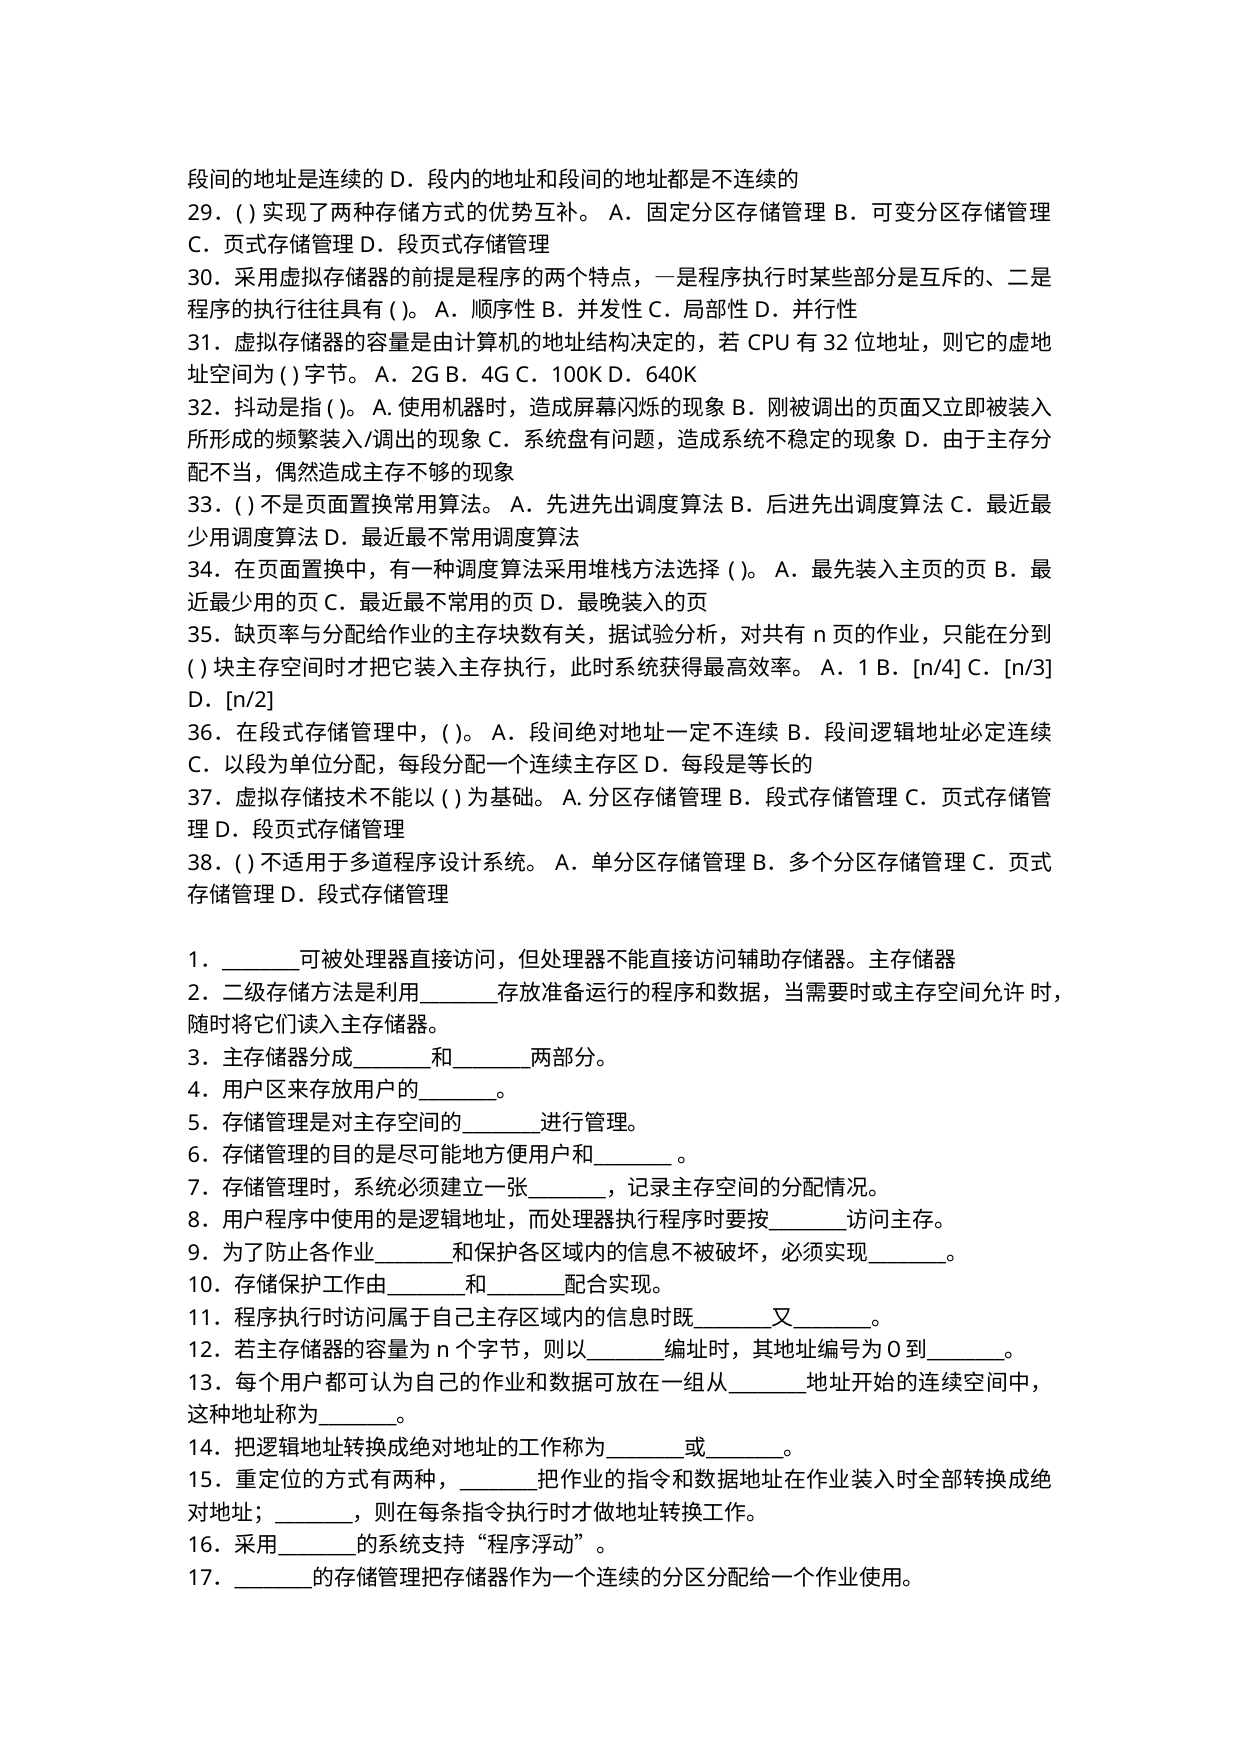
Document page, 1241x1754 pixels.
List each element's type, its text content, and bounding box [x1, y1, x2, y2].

text 7．存储管理时，系统必须建立一张________，记录主存空间的分配情况。 [187, 1169, 1053, 1202]
text 9．为了防止各作业________和保护各区域内的信息不被破坏，必须实现________。 [187, 1234, 1053, 1267]
text 13．每个用户都可认为自己的作业和数据可放在一组从________地址开始的连续空间中， 这种地址称为________。 [187, 1364, 1053, 1429]
text 32．抖动是指 ( )。 A. 使用机器时，造成屏幕闪烁的现象 B．刚被调出的页面又立即被装入所形成的频繁装入/调出的现象 C．系统盘有问题，造成系统不稳定的现象 D．由于主存分配不当，偶然造成主存不够的现象 [187, 389, 1053, 487]
text 16．采用________的系统支持“程序浮动”。 [187, 1527, 1053, 1559]
text 8．用户程序中使用的是逻辑地址，而处理器执行程序时要按________访问主存。 [187, 1202, 1053, 1234]
text 11．程序执行时访问属于自己主存区域内的信息时既________又________。 [187, 1299, 1053, 1332]
text 5．存储管理是对主存空间的________进行管理。 [187, 1104, 1053, 1137]
text 2．二级存储方法是利用________存放准备运行的程序和数据，当需要时或主存空间允许 时，随时将它们读入主存储器。 [187, 974, 1053, 1039]
text 38．( ) 不适用于多道程序设计系统。 A．单分区存储管理 B．多个分区存储管理 C．页式存储管理 D．段式存储管理 [187, 844, 1053, 909]
text 35．缺页率与分配给作业的主存块数有关，据试验分析，对共有 n 页的作业，只能在分到 ( ) 块主存空间时才把它装入主存执行，此时系统获得最高效率。 A．1 B．[n/4] C．[n/3] D．[n/2] [187, 617, 1053, 714]
text 3．主存储器分成________和________两部分。 [187, 1039, 1053, 1072]
text 4．用户区来存放用户的________。 [187, 1072, 1053, 1104]
text 1．________可被处理器直接访问，但处理器不能直接访问辅助存储器。主存储器 [187, 942, 1053, 974]
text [187, 162, 1053, 194]
text 14．把逻辑地址转换成绝对地址的工作称为________或________。 [187, 1429, 1053, 1462]
text 34．在页面置换中，有一种调度算法采用堆栈方法选择 ( )。 A．最先装入主页的页 B．最近最少用的页 C．最近最不常用的页 D．最晚装入的页 [187, 552, 1053, 617]
text 12．若主存储器的容量为 n 个字节，则以________编址时，其地址编号为０到________。 [187, 1332, 1053, 1364]
text 17．________的存储管理把存储器作为一个连续的分区分配给一个作业使用。 [187, 1559, 1053, 1592]
text 15．重定位的方式有两种，________把作业的指令和数据地址在作业装入时全部转换成绝 对地址；________，则在每条指令执行时才做地址转换工作。 [187, 1462, 1053, 1527]
text 10．存储保护工作由________和________配合实现。 [187, 1267, 1053, 1299]
text 31．虚拟存储器的容量是由计算机的地址结构决定的，若 CPU 有 32 位地址，则它的虚地 址空间为 ( ) 字节。 A．2G B．4G C．100K D．640K [187, 324, 1053, 389]
text 29．( ) 实现了两种存储方式的优势互补。 A．固定分区存储管理 B．可变分区存储管理 C．页式存储管理 D．段页式存储管理 [187, 194, 1053, 259]
text 36．在段式存储管理中，( )。 A．段间绝对地址一定不连续 B．段间逻辑地址必定连续 C．以段为单位分配，每段分配一个连续主存区 D．每段是等长的 [187, 714, 1053, 779]
text 30．采用虚拟存储器的前提是程序的两个特点，—是程序执行时某些部分是互斥的、二是 程序的执行往往具有 ( )。 A．顺序性 B．并发性 C．局部性 D．并行性 [187, 259, 1053, 324]
text 33．( ) 不是页面置换常用算法。 A．先进先出调度算法 B．后进先出调度算法 C．最近最少用调度算法 D．最近最不常用调度算法 [187, 487, 1053, 552]
text 6．存储管理的目的是尽可能地方便用户和________ 。 [187, 1137, 1053, 1169]
text 37．虚拟存储技术不能以 ( ) 为基础。 A. 分区存储管理 B．段式存储管理 C．页式存储管理 D．段页式存储管理 [187, 779, 1053, 844]
